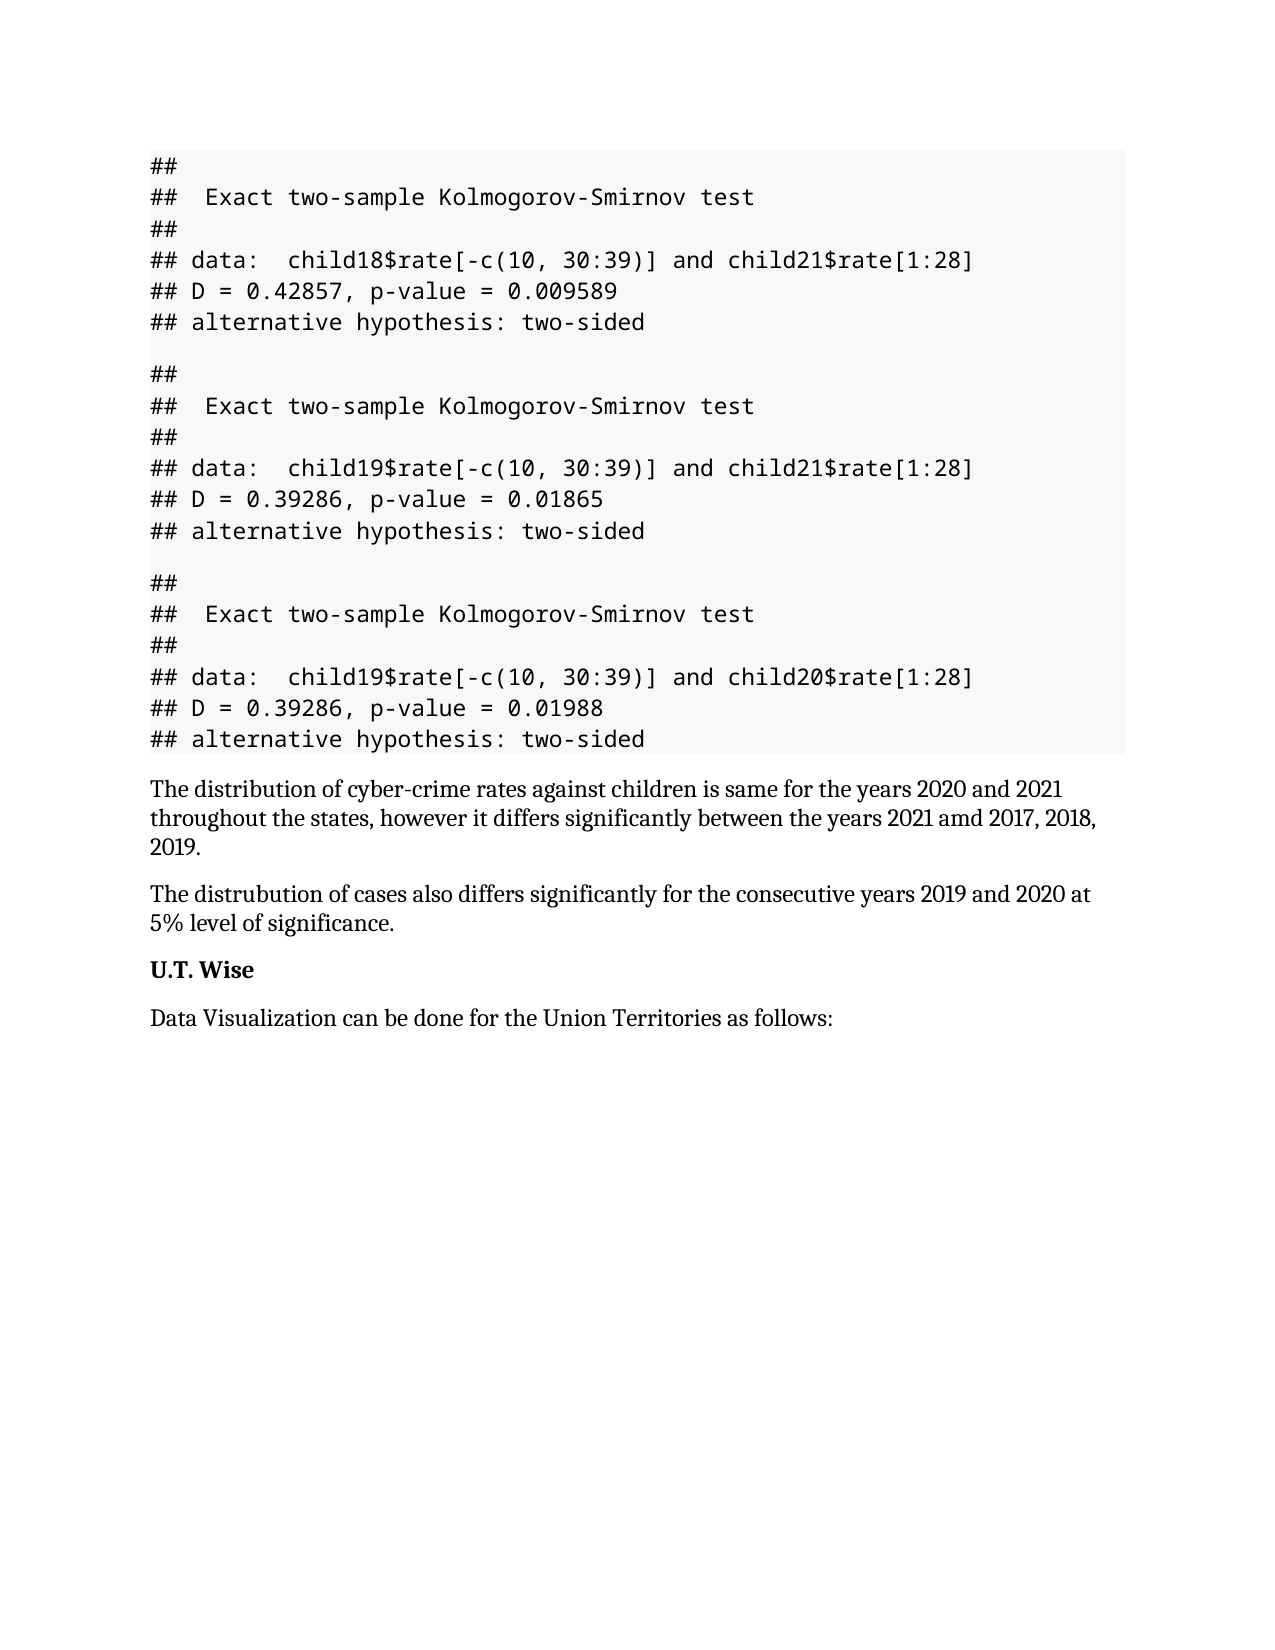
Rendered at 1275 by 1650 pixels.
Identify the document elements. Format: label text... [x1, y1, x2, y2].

text Data Visualization can be done for the Union Territories as follows: [150, 1004, 1125, 1032]
text The distrubution of cases also differs significantly for the consecutive years 2019 and 2020 at 5% level of significance. [150, 880, 1125, 937]
text U.T. Wise [150, 956, 1125, 985]
text ## ## Exact two-sample Kolmogorov-Smirnov test ## ## data: child19$rate[-c(10, 30:39)] and child20$rate[1:28] ## D = 0.39286, p-value = 0.01988 ## alternative hypothesis: two-sided [150, 567, 1125, 754]
text The distribution of cyber-crime rates against children is same for the years 2020 and 2021 throughout the states, however it differs significantly between the years 2021 amd 2017, 2018, 2019. [150, 775, 1125, 861]
text ## ## Exact two-sample Kolmogorov-Smirnov test ## ## data: child19$rate[-c(10, 30:39)] and child21$rate[1:28] ## D = 0.39286, p-value = 0.01865 ## alternative hypothesis: two-sided [150, 358, 1125, 546]
text ## ## Exact two-sample Kolmogorov-Smirnov test ## ## data: child18$rate[-c(10, 30:39)] and child21$rate[1:28] ## D = 0.42857, p-value = 0.009589 ## alternative hypothesis: two-sided [150, 150, 1125, 337]
